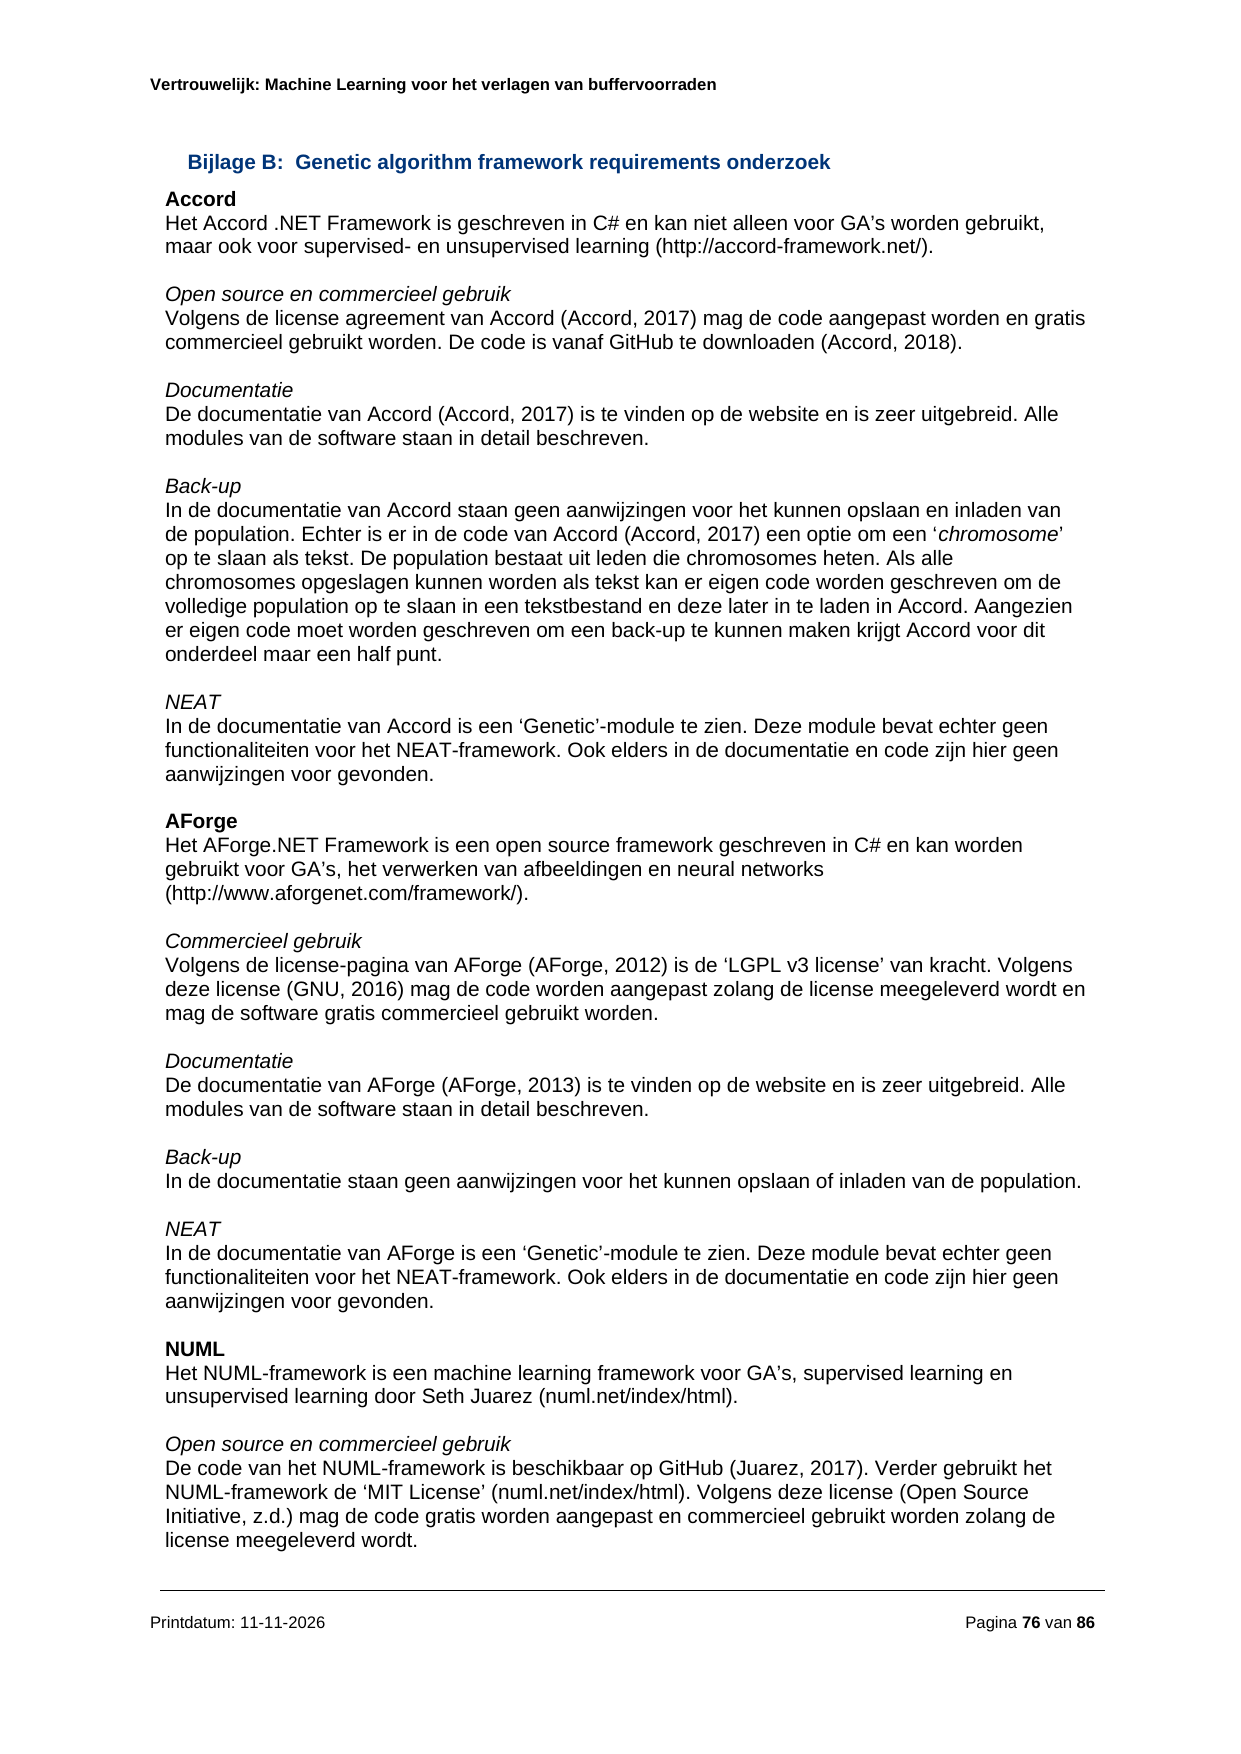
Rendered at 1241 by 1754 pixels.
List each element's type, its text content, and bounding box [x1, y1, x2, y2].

text Back-up [165, 1145, 1090, 1169]
text Back-up [165, 474, 1090, 498]
text Commercieel gebruik [165, 929, 1090, 953]
text AForge [165, 809, 1090, 833]
text In de documentatie van AForge is een ‘Genetic’-module te zien. Deze module bevat echter geen functionaliteiten voor het NEAT-framework. Ook elders in de documentatie en code zijn hier geen aanwijzingen voor gevonden. [165, 1241, 1090, 1312]
text De code van het NUML-framework is beschikbaar op GitHub (Juarez, 2017). Verder gebruikt het NUML-framework de ‘MIT License’ (numl.net/index/html). Volgens deze license (Open Source Initiative, z.d.) mag de code gratis worden aangepast en commercieel gebruikt worden zolang de license meegeleverd wordt. [165, 1456, 1090, 1552]
text NUML [165, 1336, 1090, 1360]
text Volgens de license agreement van Accord (Accord, 2017) mag de code aangepast worden en gratis commercieel gebruikt worden. De code is vanaf GitHub te downloaden (Accord, 2018). [165, 306, 1090, 354]
text Het Accord .NET Framework is geschreven in C# en kan niet alleen voor GA’s worden gebruikt, maar ook voor supervised- en unsupervised learning (http://accord-framework.net/). [165, 210, 1090, 258]
text Open source en commercieel gebruik [165, 282, 1090, 306]
text NEAT [165, 689, 1090, 713]
text Documentatie [165, 378, 1090, 402]
text Het AForge.NET Framework is een open source framework geschreven in C# en kan worden gebruikt voor GA’s, het verwerken van afbeeldingen en neural networks (http://www.aforgenet.com/framework/). [165, 833, 1090, 905]
text NEAT [165, 1217, 1090, 1241]
text Volgens de license-pagina van AForge (AForge, 2012) is de ‘LGPL v3 license’ van kracht. Volgens deze license (GNU, 2016) mag de code worden aangepast zolang de license meegeleverd wordt en mag de software gratis commercieel gebruikt worden. [165, 953, 1090, 1025]
text In de documentatie van Accord is een ‘Genetic’-module te zien. Deze module bevat echter geen functionaliteiten voor het NEAT-framework. Ook elders in de documentatie en code zijn hier geen aanwijzingen voor gevonden. [165, 713, 1090, 785]
subtitle Bijlage B: Genetic algorithm framework requirements onderzoek [187, 150, 1090, 174]
text Het NUML-framework is een machine learning framework voor GA’s, supervised learning en unsupervised learning door Seth Juarez (numl.net/index/html). [165, 1360, 1090, 1408]
text Accord [165, 186, 1090, 210]
text In de documentatie van Accord staan geen aanwijzingen voor het kunnen opslaan en inladen van de population. Echter is er in de code van Accord (Accord, 2017) een optie om een ‘chromosome’ op te slaan als tekst. De population bestaat uit leden die chromosomes heten. Als alle chromosomes opgeslagen kunnen worden als tekst kan er eigen code worden geschreven om de volledige population op te slaan in een tekstbestand en deze later in te laden in Accord. Aangezien er eigen code moet worden geschreven om een back-up te kunnen maken krijgt Accord voor dit onderdeel maar een half punt. [165, 498, 1090, 666]
text De documentatie van AForge (AForge, 2013) is te vinden op de website en is zeer uitgebreid. Alle modules van de software staan in detail beschreven. [165, 1073, 1090, 1121]
text De documentatie van Accord (Accord, 2017) is te vinden op de website en is zeer uitgebreid. Alle modules van de software staan in detail beschreven. [165, 402, 1090, 450]
text Documentatie [165, 1049, 1090, 1073]
text In de documentatie staan geen aanwijzingen voor het kunnen opslaan of inladen van de population. [165, 1169, 1090, 1193]
text Open source en commercieel gebruik [165, 1432, 1090, 1456]
